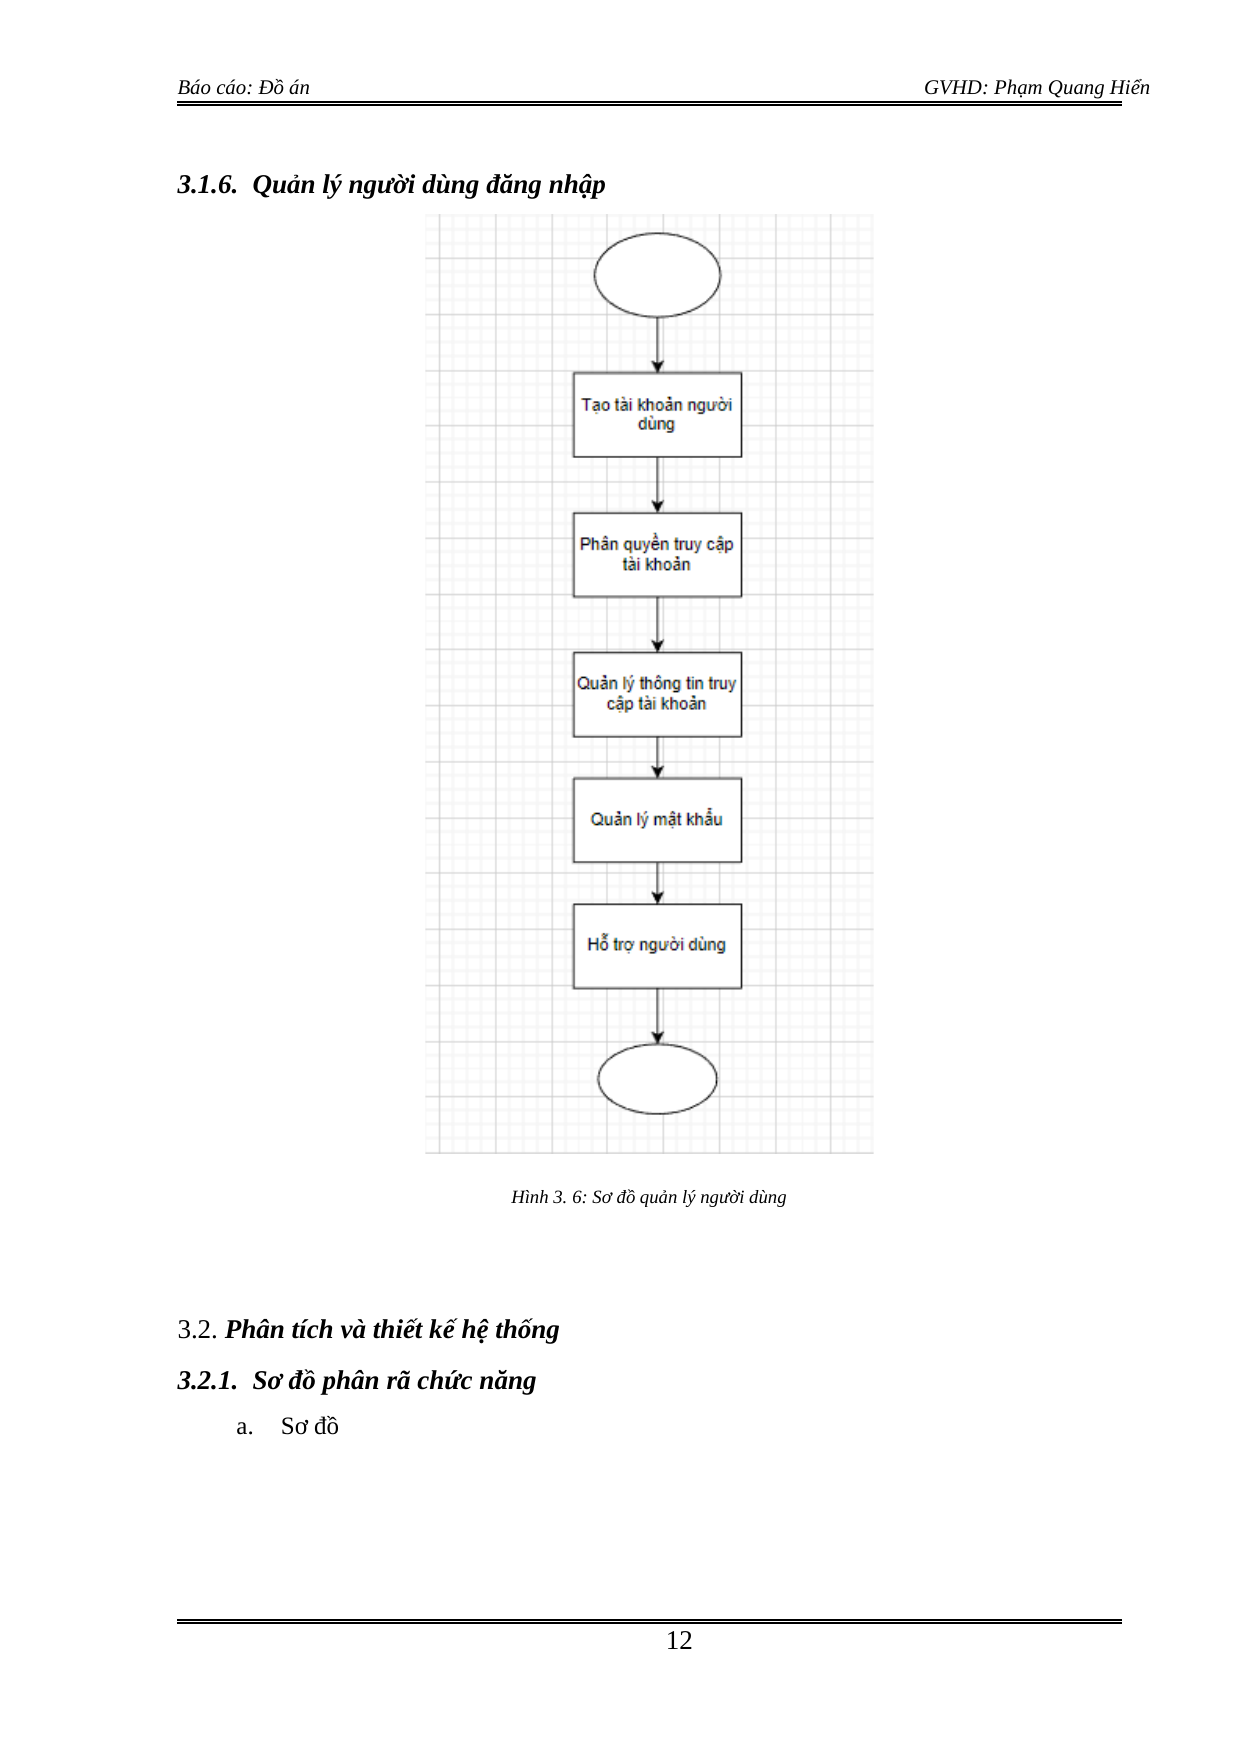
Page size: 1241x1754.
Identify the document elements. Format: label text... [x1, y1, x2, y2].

list Sơ đồ [236, 1411, 1122, 1439]
subtitle Sơ đồ phân rã chức năng [177, 1364, 1122, 1395]
subtitle Quản lý người dùng đăng nhập [177, 168, 1122, 199]
picture [425, 214, 874, 1154]
text Hình 3. 6: Sơ đồ quản lý người dùng [177, 1186, 1122, 1208]
subtitle Phân tích và thiết kế hệ thống [177, 1313, 1122, 1344]
